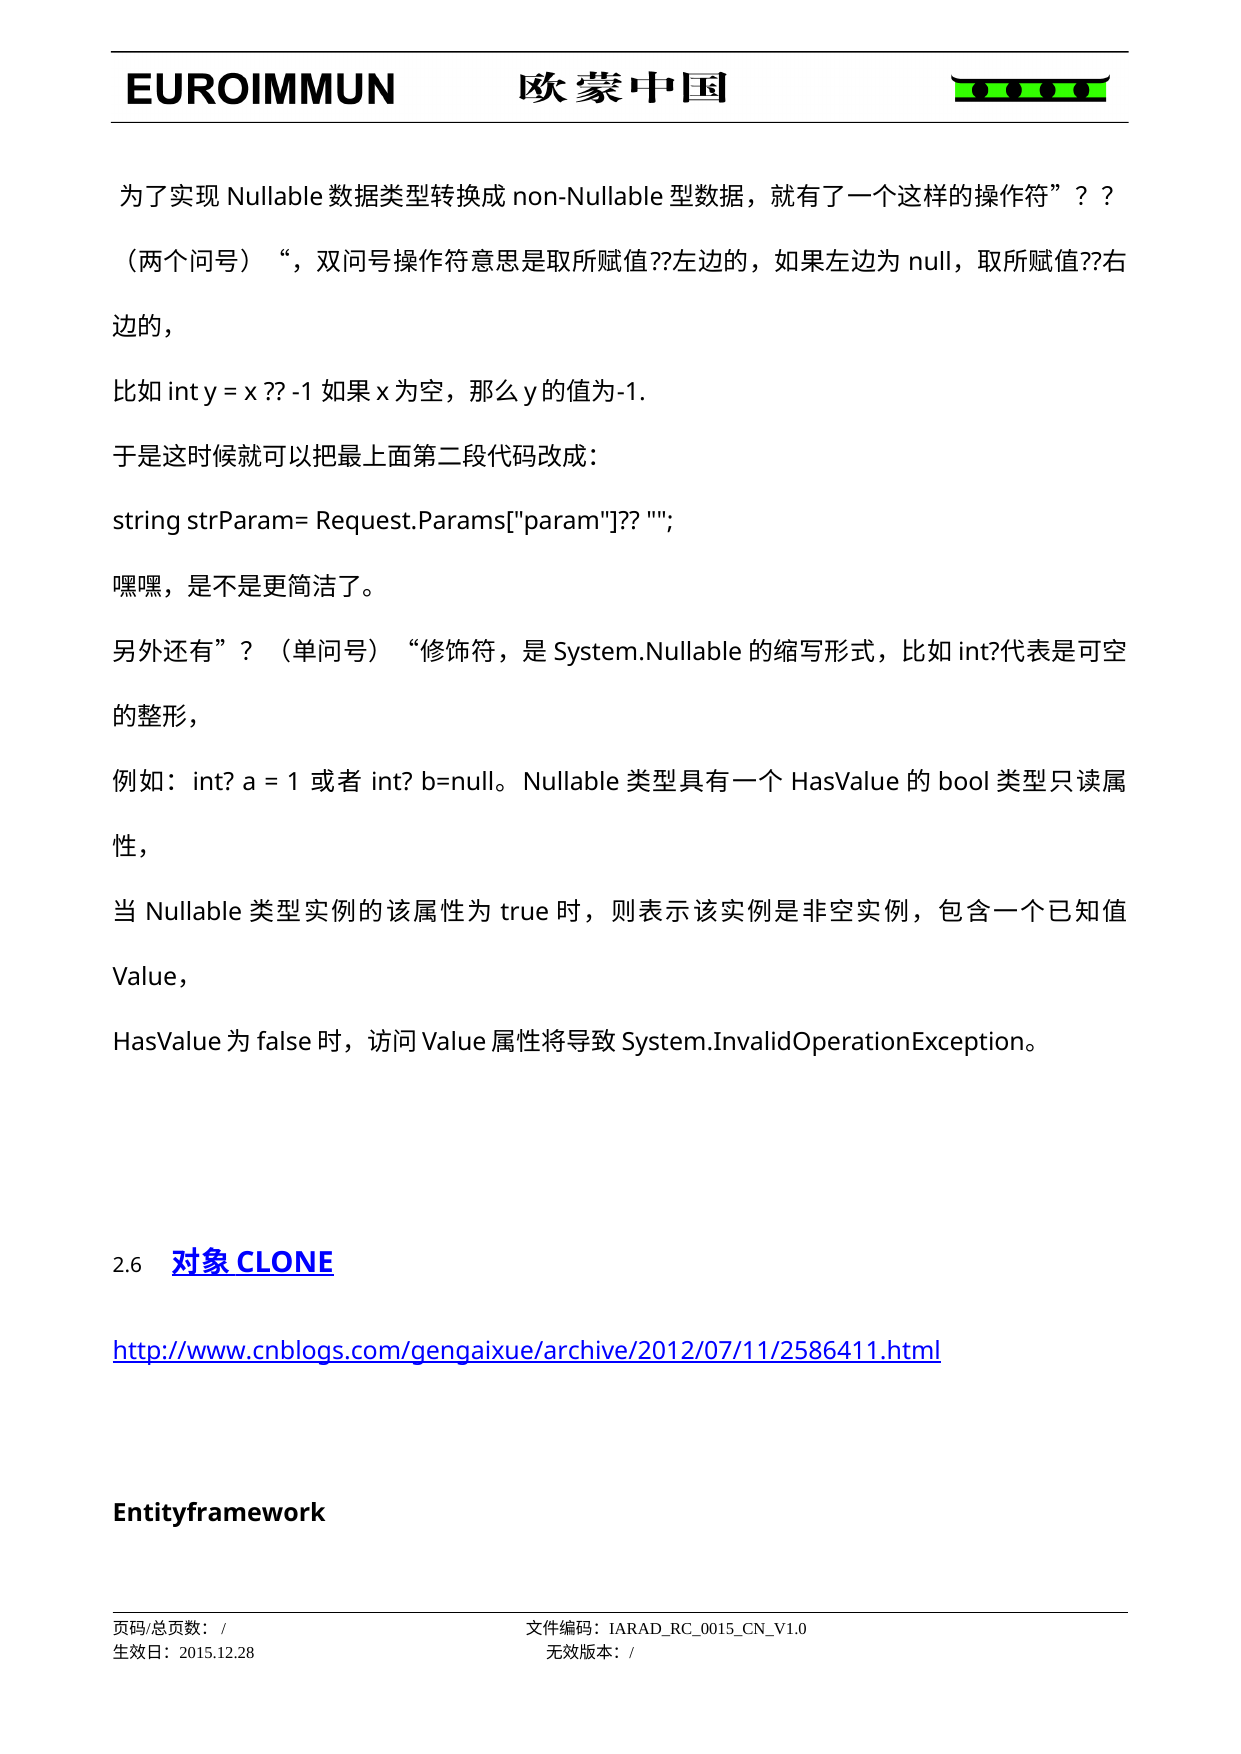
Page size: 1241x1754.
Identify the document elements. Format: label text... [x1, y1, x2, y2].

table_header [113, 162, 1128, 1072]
text http://www.cnblogs.com/gengaixue/archive/2012/07/11/2586411.html [112, 1317, 1128, 1382]
text Entityframework [112, 1479, 1128, 1544]
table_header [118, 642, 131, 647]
picture [110, 51, 1129, 123]
subtitle 对象CLONE [112, 1227, 1128, 1292]
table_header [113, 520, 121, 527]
